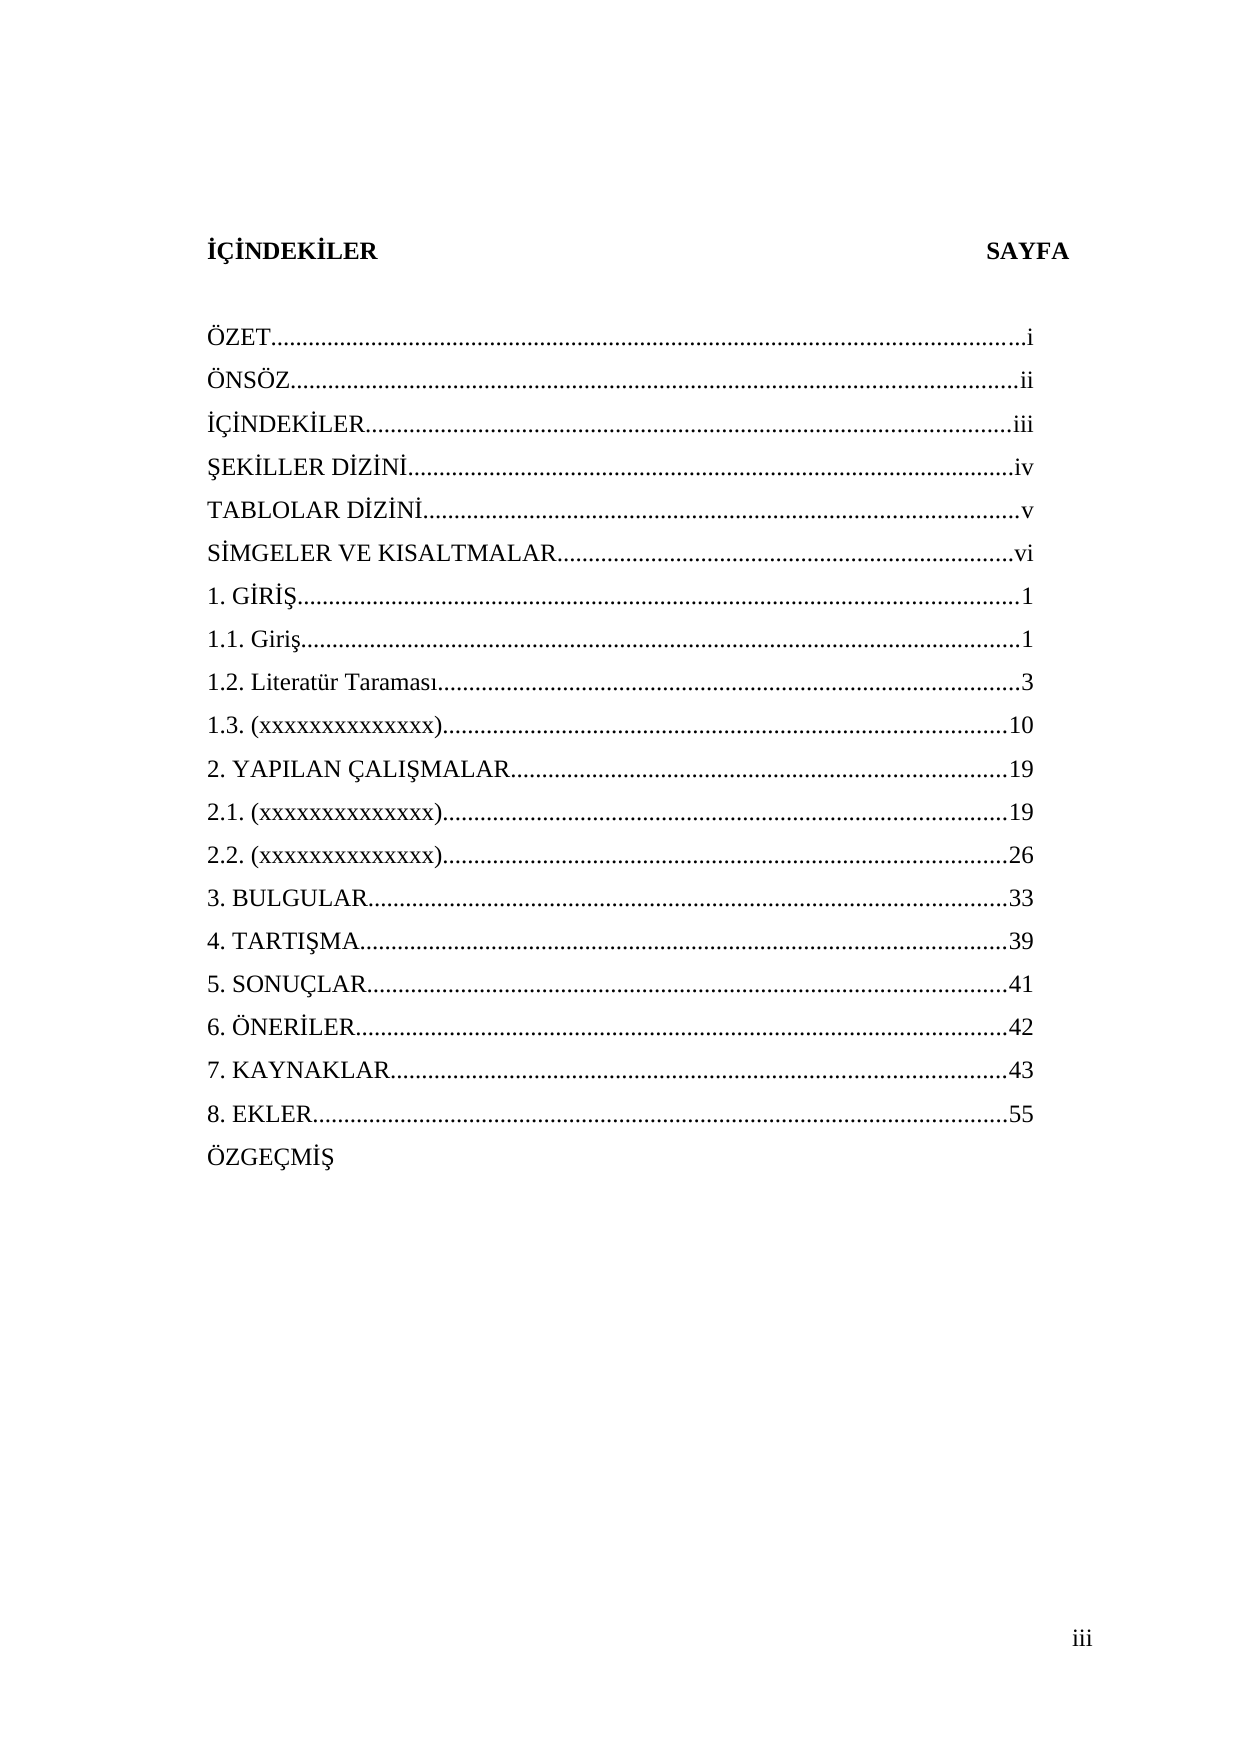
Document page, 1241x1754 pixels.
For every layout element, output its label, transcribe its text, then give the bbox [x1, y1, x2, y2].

text 7. KAYNAKLAR 43 [207, 1056, 1092, 1084]
text 2.2. (xxxxxxxxxxxxxx) 26 [207, 840, 1092, 869]
text SİMGELER VE KISALTMALAR vi [207, 538, 1092, 567]
text TABLOLAR DİZİNİ v [207, 495, 1092, 524]
text İÇİNDEKİLER SAYFA [207, 236, 1092, 265]
text ÖZGEÇMİŞ [207, 1142, 1092, 1171]
text 2.1. (xxxxxxxxxxxxxx) 19 [207, 797, 1092, 826]
text ŞEKİLLER DİZİNİ iv [207, 452, 1092, 481]
text 5. SONUÇLAR 41 [207, 969, 1092, 998]
text 6. ÖNERİLER 42 [207, 1012, 1092, 1041]
text 1.3. (xxxxxxxxxxxxxx) 10 [207, 711, 1092, 739]
text ÖNSÖZ ii [207, 366, 1092, 394]
text 3. BULGULAR 33 [207, 883, 1092, 912]
text İÇİNDEKİLER iii [207, 409, 1092, 437]
text 1.1. Giriş 1 [207, 624, 1092, 653]
text 1.2. Literatür Taraması 3 [207, 667, 1092, 696]
text 1. GİRİŞ 1 [207, 581, 1092, 610]
text 4. TARTIŞMA 39 [207, 926, 1092, 955]
text ÖZET ...i [207, 322, 1092, 351]
text 2. YAPILAN ÇALIŞMALAR 19 [207, 754, 1092, 782]
text 8. EKLER 55 [207, 1099, 1092, 1127]
